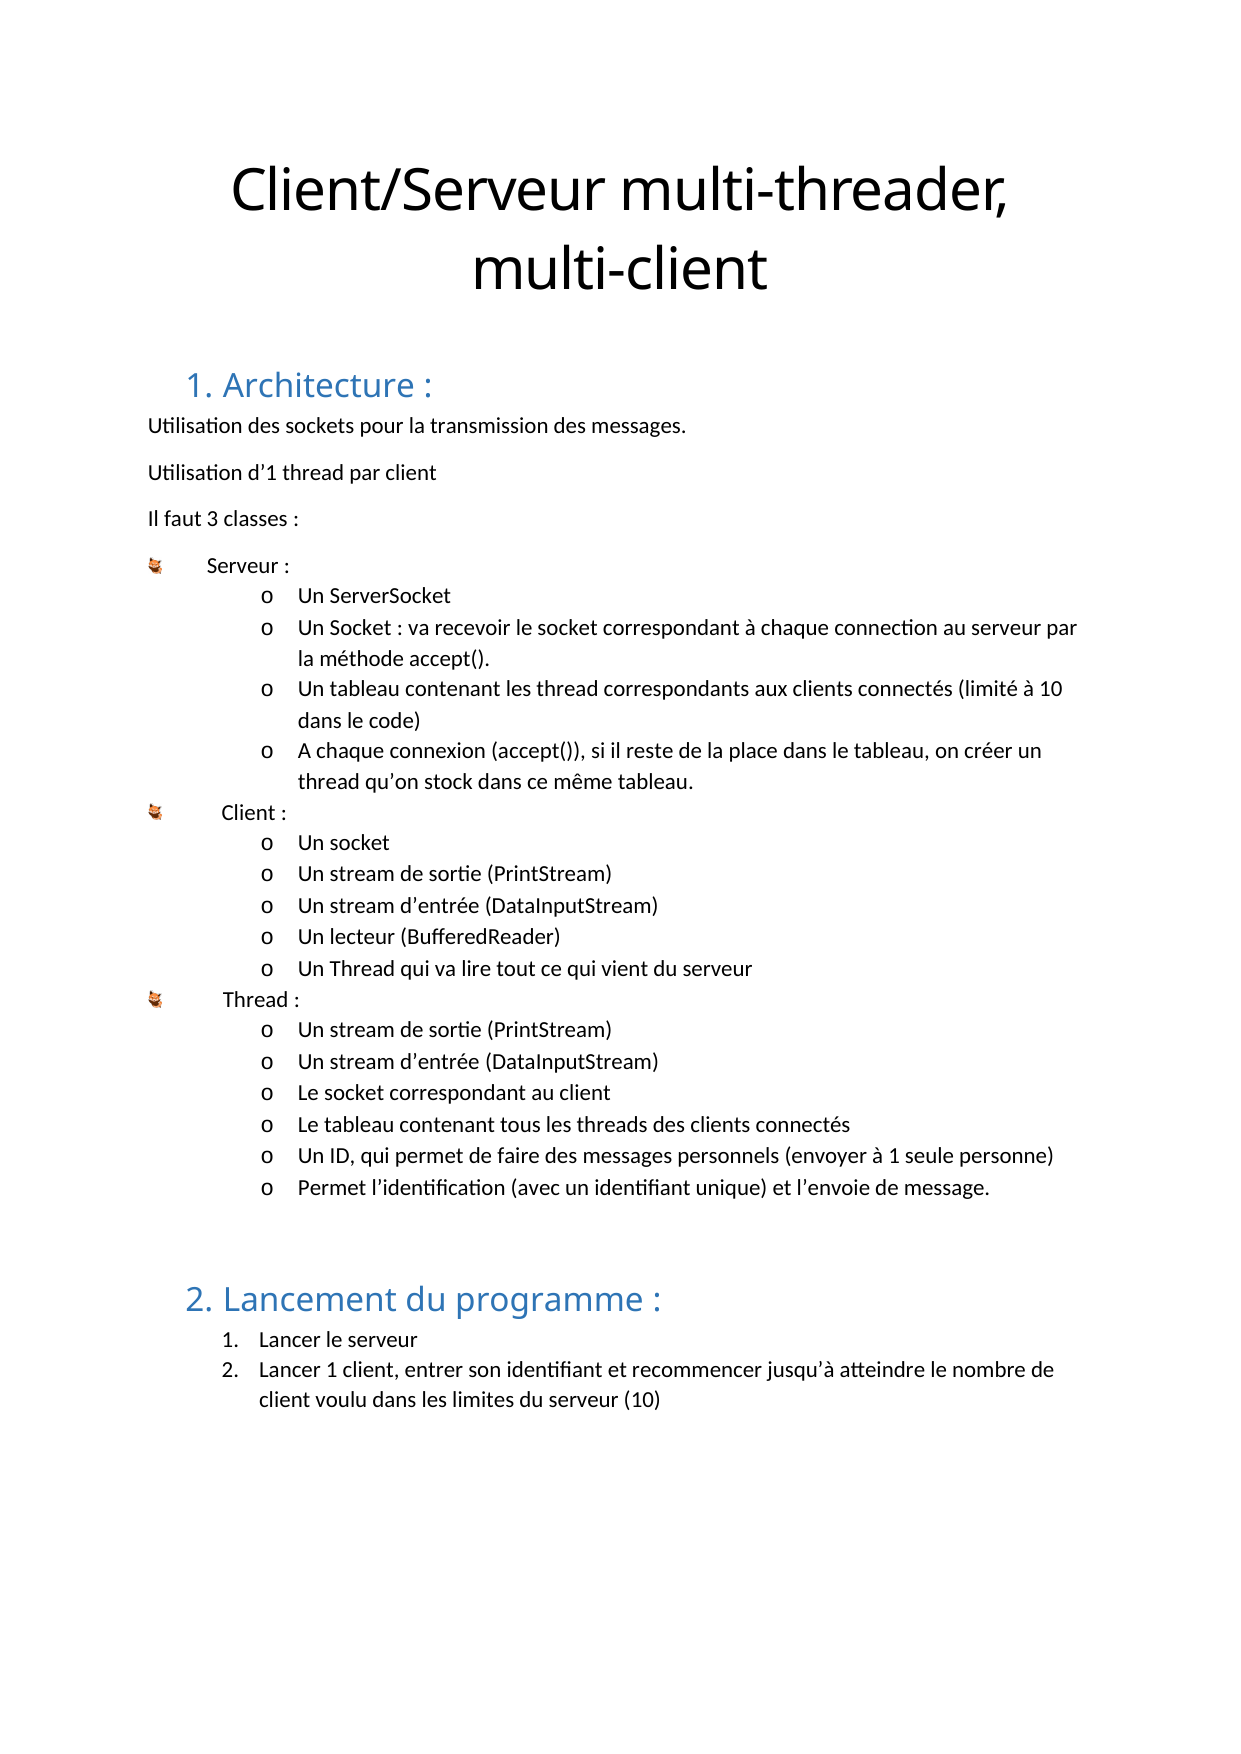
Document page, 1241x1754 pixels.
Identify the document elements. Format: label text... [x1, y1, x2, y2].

list Un socket [260, 828, 1093, 857]
list Un ID, qui permet de faire des messages personnels (envoyer à 1 seule personne) [260, 1141, 1093, 1170]
list Serveur : [148, 551, 1093, 579]
picture [148, 557, 162, 574]
list Lancer 1 client, entrer son identifiant et recommencer jusqu’à atteindre le nombre de client voulu dans les limites du serveur (10) [221, 1355, 1093, 1413]
text Il faut 3 classes : [148, 504, 1093, 532]
subtitle Architecture : [185, 362, 1093, 407]
picture [148, 990, 162, 1008]
list Lancer le serveur [221, 1325, 1093, 1353]
list Un Socket : va recevoir le socket correspondant à chaque connection au serveur par la méthode accept(). [260, 613, 1093, 672]
list Un Thread qui va lire tout ce qui vient du serveur [260, 954, 1093, 983]
list Client : [148, 798, 1093, 826]
list Un stream de sortie (PrintStream) [260, 1015, 1093, 1044]
title Client/Serveur multi-threader, multi-client [148, 148, 1093, 307]
subtitle Lancement du programme : [185, 1276, 1093, 1321]
picture [148, 803, 162, 820]
list Un tableau contenant les thread correspondants aux clients connectés (limité à 10 dans le code) [260, 674, 1093, 734]
list Le tableau contenant tous les threads des clients connectés [260, 1110, 1093, 1139]
list Permet l’identification (avec un identifiant unique) et l’envoie de message. [260, 1173, 1093, 1202]
list Un stream d’entrée (DataInputStream) [260, 1047, 1093, 1076]
list Un ServerSocket [260, 582, 1093, 611]
list Un lecteur (BufferedReader) [260, 922, 1093, 951]
list Un stream d’entrée (DataInputStream) [260, 891, 1093, 920]
list Le socket correspondant au client [260, 1078, 1093, 1107]
list A chaque connexion (accept()), si il reste de la place dans le tableau, on créer un thread qu’on stock dans ce même tableau. [260, 736, 1093, 796]
text Utilisation d’1 thread par client [148, 458, 1093, 486]
list Thread : [148, 985, 1093, 1013]
text Utilisation des sockets pour la transmission des messages. [148, 411, 1093, 439]
list Un stream de sortie (PrintStream) [260, 859, 1093, 888]
